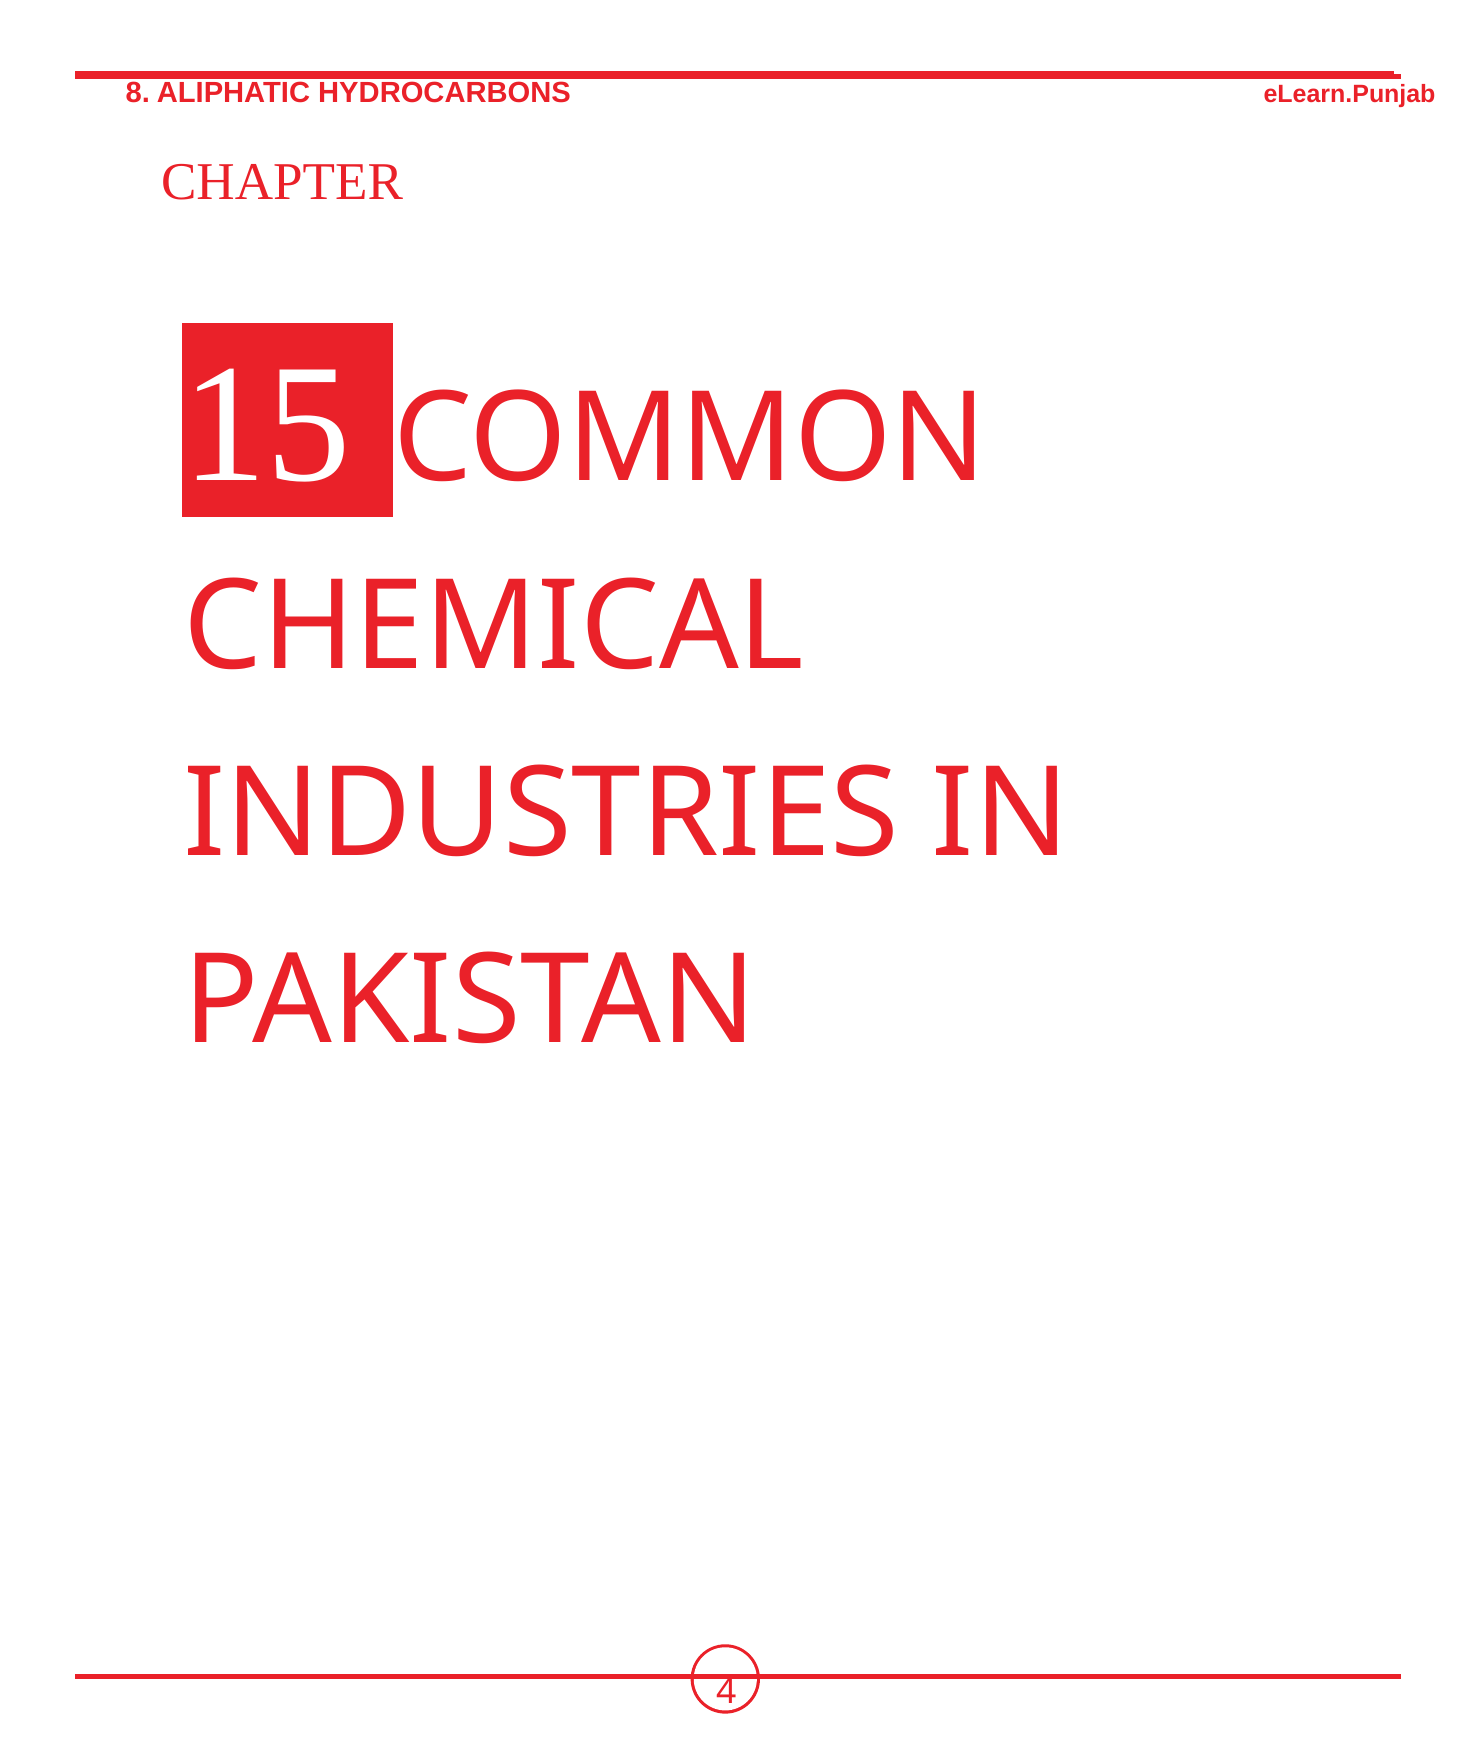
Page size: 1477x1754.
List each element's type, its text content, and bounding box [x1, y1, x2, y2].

subtitle 15 COMMON CHEMICAL INDUSTRIES IN PAKISTAN [182, 323, 1326, 1079]
text CHAPTER [161, 150, 1326, 211]
